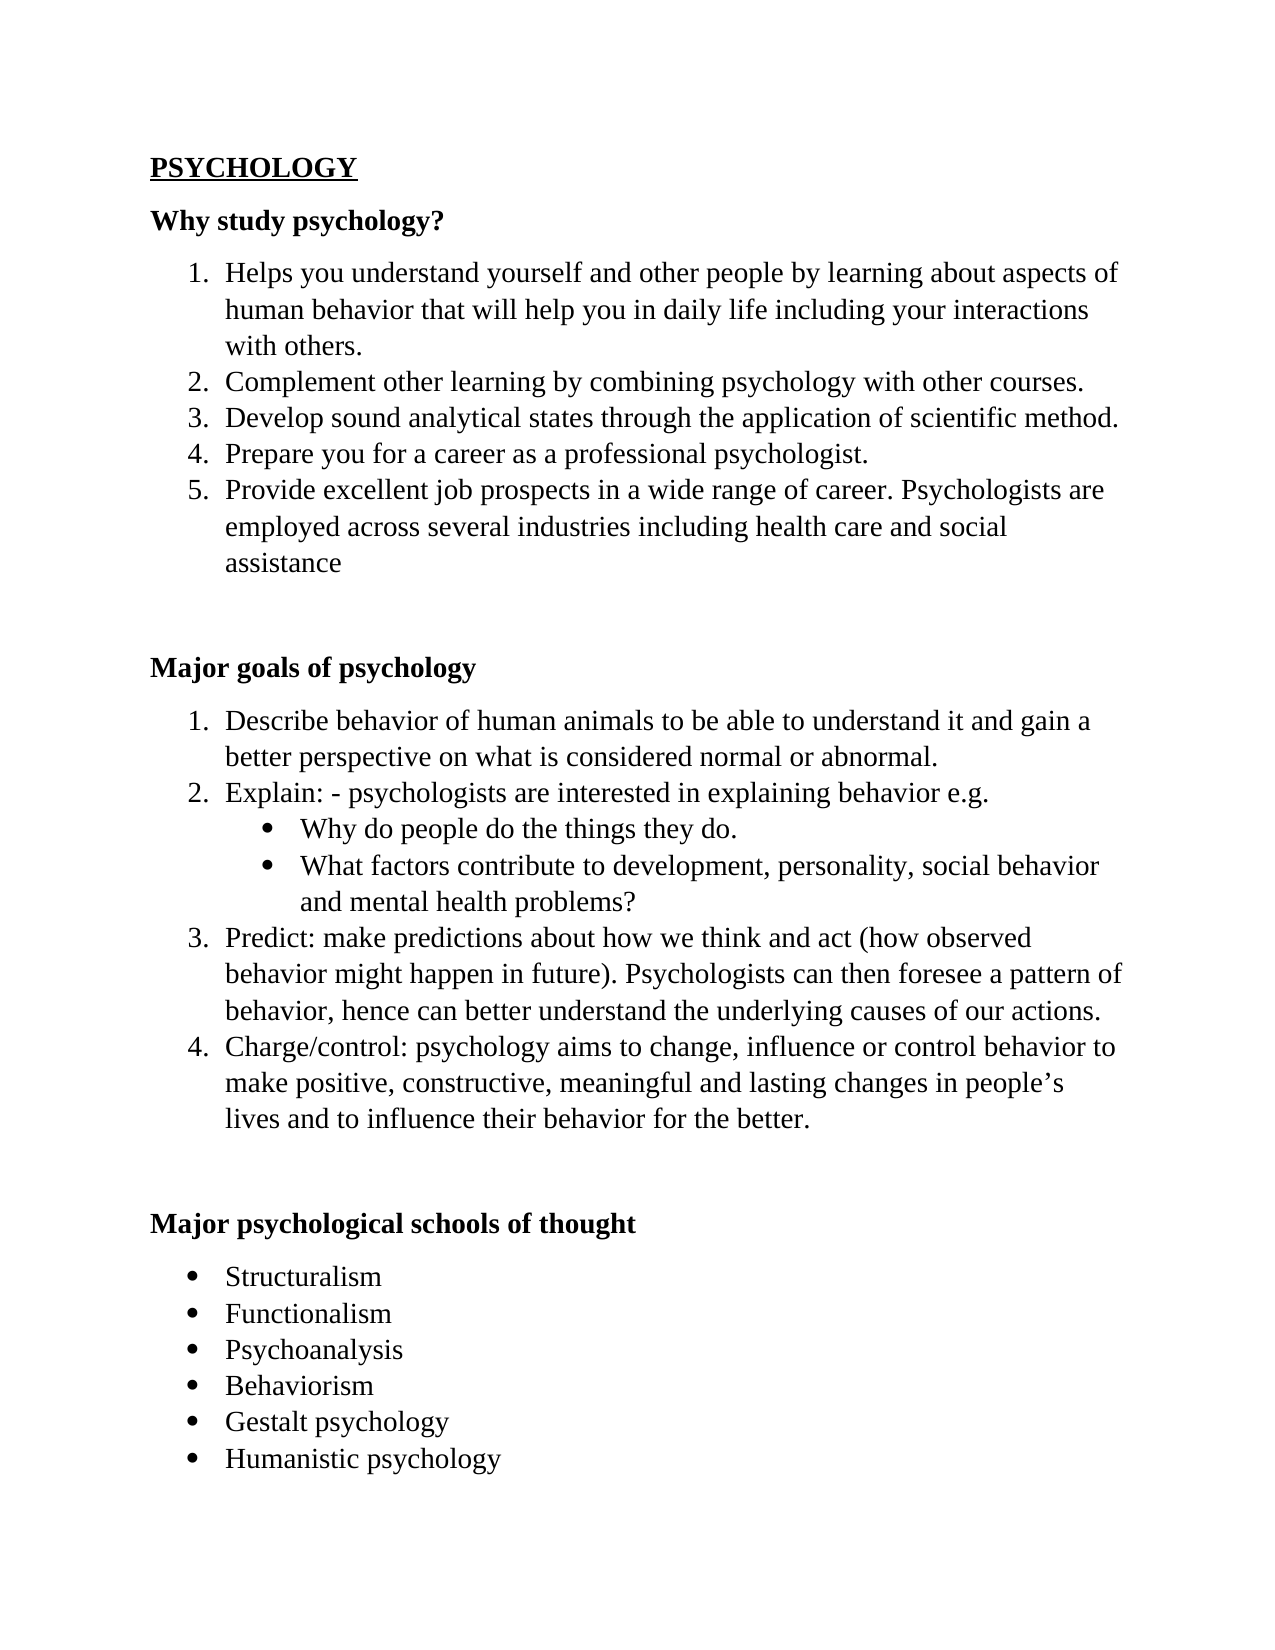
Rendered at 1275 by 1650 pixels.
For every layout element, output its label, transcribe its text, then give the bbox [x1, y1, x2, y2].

list Charge/control: psychology aims to change, influence or control behavior to make positive, constructive, meaningful and lasting changes in people’s lives and to influence their behavior for the better. [187, 1029, 1125, 1134]
list Why do people do the things they do. [262, 812, 1125, 845]
list Complement other learning by combining psychology with other courses. [187, 364, 1125, 398]
list Provide excellent job prospects in a wide range of career. Psychologists are employed across several industries including health care and social assistance [187, 472, 1125, 578]
list What factors contribute to development, personality, social behavior and mental health problems? [262, 848, 1125, 918]
text Major goals of psychology [150, 650, 1125, 684]
list Helps you understand yourself and other people by learning about aspects of human behavior that will help you in daily life including your interactions with others. [187, 256, 1125, 361]
list Describe behavior of human animals to be able to understand it and gain a better perspective on what is considered normal or abnormal. [187, 703, 1125, 773]
list Predict: make predictions about how we think and act (how observed behavior might happen in future). Psychologists can then foresee a pattern of behavior, hence can better understand the underlying causes of our actions. [187, 920, 1125, 1026]
list Gestalt psychology [187, 1404, 1125, 1438]
text Why study psychology? [150, 203, 1125, 236]
list Humanistic psychology [187, 1441, 1125, 1474]
list Develop sound analytical states through the application of scientific method. [187, 400, 1125, 434]
list Prepare you for a career as a professional psychologist. [187, 436, 1125, 470]
text Major psychological schools of thought [150, 1207, 1125, 1240]
text PSYCHOLOGY [150, 150, 1125, 183]
list Structuralism [187, 1259, 1125, 1293]
list Psychoanalysis [187, 1332, 1125, 1366]
list Behaviorism [187, 1368, 1125, 1402]
list Functionalism [187, 1296, 1125, 1329]
list Explain: - psychologists are interested in explaining behavior e.g. [187, 776, 1125, 809]
